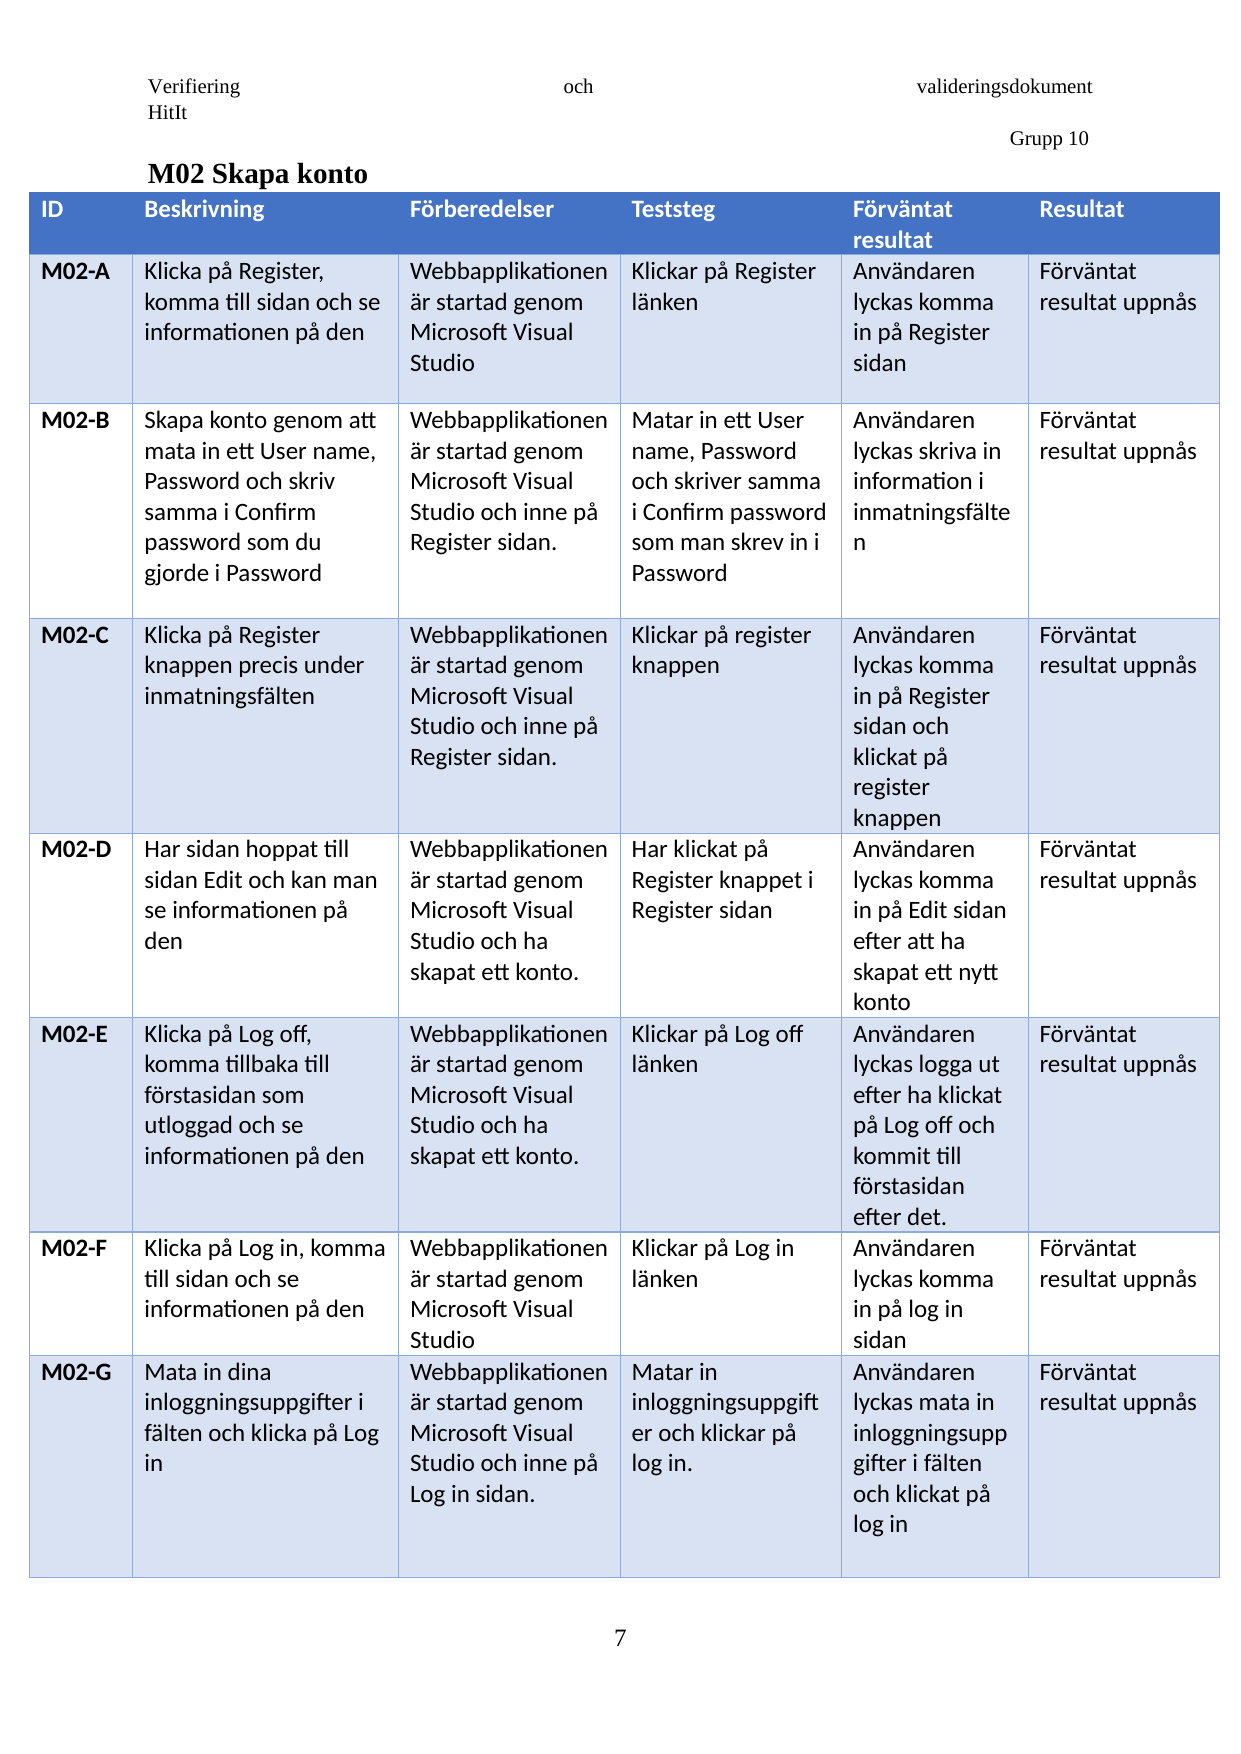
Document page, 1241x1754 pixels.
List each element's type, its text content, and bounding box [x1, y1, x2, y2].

table_cell Matar in ett User name, Password och skriver samma i Confirm password som man skrev in i Password [621, 404, 841, 618]
table_cell Användaren lyckas logga ut efter ha klickat på Log off och kommit till förstasidan efter det. [842, 1018, 1028, 1231]
table_cell Användaren lyckas komma in på Edit sidan efter att ha skapat ett nytt konto [842, 834, 1028, 1017]
table_header ID [30, 193, 132, 254]
table_cell Webbapplikationen är startad genom Microsoft Visual Studio [399, 255, 620, 403]
table_cell Klicka på Log in, komma till sidan och se informationen på den [133, 1233, 398, 1354]
table_cell M02-G [30, 1356, 132, 1577]
table_cell M02-C [30, 619, 132, 833]
table_cell Matar in inloggningsuppgifter och klickar på log in. [621, 1356, 841, 1577]
table_cell M02-A [30, 255, 132, 403]
table_cell Användaren lyckas skriva in information i inmatningsfälten [842, 404, 1028, 618]
table_cell Webbapplikationen är startad genom Microsoft Visual Studio och ha skapat ett konto. [399, 1018, 620, 1231]
table_cell Webbapplikationen är startad genom Microsoft Visual Studio och inne på Register sidan. [399, 404, 620, 618]
table_cell Klicka på Log off, komma tillbaka till förstasidan som utloggad och se informationen på den [133, 1018, 398, 1231]
table_cell M02-F [30, 1233, 132, 1354]
table_cell Webbapplikationen är startad genom Microsoft Visual Studio och inne på Log in sidan. [399, 1356, 620, 1577]
table_cell Har klickat på Register knappet i Register sidan [621, 834, 841, 1017]
table_cell Användaren lyckas komma in på Register sidan [842, 255, 1028, 403]
table_cell Webbapplikationen är startad genom Microsoft Visual Studio och inne på Register sidan. [399, 619, 620, 833]
table_cell Förväntat resultat uppnås [1029, 1018, 1219, 1231]
table_cell Skapa konto genom att mata in ett User name, Password och skriv samma i Confirm password som du gjorde i Password [133, 404, 398, 618]
table_cell Klicka på Register knappen precis under inmatningsfälten [133, 619, 398, 833]
table_cell M02-D [30, 834, 132, 1017]
table_cell Användaren lyckas komma in på log in sidan [842, 1233, 1028, 1354]
table_cell Webbapplikationen är startad genom Microsoft Visual Studio [399, 1233, 620, 1354]
table_cell Klickar på Log off länken [621, 1018, 841, 1231]
table_cell Förväntat resultat uppnås [1029, 619, 1219, 833]
subtitle M02 Skapa konto [148, 156, 1093, 190]
table_header Teststeg [621, 193, 841, 254]
table_cell M02-E [30, 1018, 132, 1231]
table_cell Klicka på Register, komma till sidan och se informationen på den [133, 255, 398, 403]
table_cell Klickar på register knappen [621, 619, 841, 833]
table_header Förväntat resultat [842, 193, 1028, 254]
table_cell Har sidan hoppat till sidan Edit och kan man se informationen på den [133, 834, 398, 1017]
table_cell M02-B [30, 404, 132, 618]
table_header Beskrivning [133, 193, 398, 254]
table_cell Användaren lyckas mata in inloggningsuppgifter i fälten och klickat på log in [842, 1356, 1028, 1577]
table_cell Mata in dina inloggningsuppgifter i fälten och klicka på Log in [133, 1356, 398, 1577]
table_cell Förväntat resultat uppnås [1029, 1233, 1219, 1354]
table_cell Klickar på Log in länken [621, 1233, 841, 1354]
table_cell Klickar på Register länken [621, 255, 841, 403]
table_header Förberedelser [399, 193, 620, 254]
table_cell Användaren lyckas komma in på Register sidan och klickat på register knappen [842, 619, 1028, 833]
table_cell Förväntat resultat uppnås [1029, 1356, 1219, 1577]
table_cell Förväntat resultat uppnås [1029, 255, 1219, 403]
table_cell Förväntat resultat uppnås [1029, 834, 1219, 1017]
table_cell Förväntat resultat uppnås [1029, 404, 1219, 618]
table_cell Webbapplikationen är startad genom Microsoft Visual Studio och ha skapat ett konto. [399, 834, 620, 1017]
table_header Resultat [1029, 193, 1219, 254]
